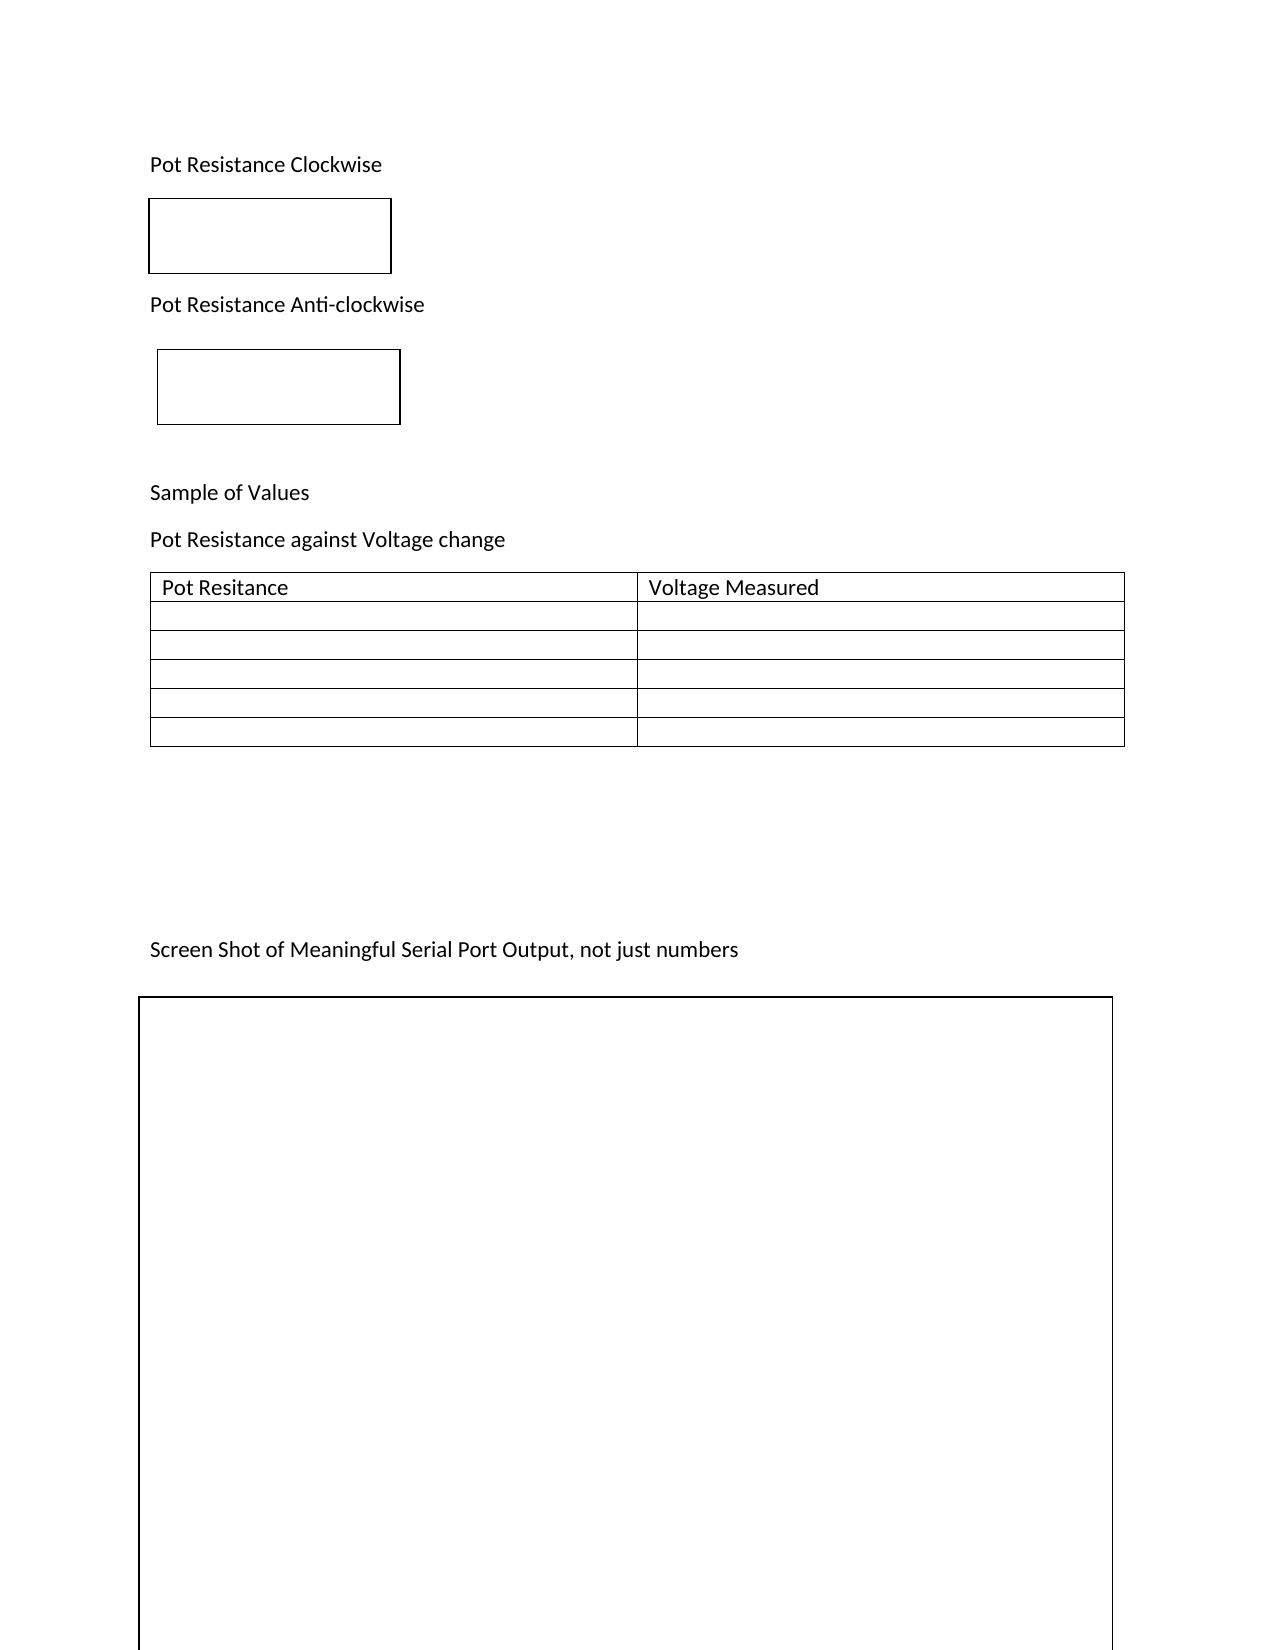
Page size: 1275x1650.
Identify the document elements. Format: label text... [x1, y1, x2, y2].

table_cell [151, 631, 637, 659]
table_cell [151, 689, 637, 717]
table_cell [638, 718, 1124, 746]
table_cell [638, 631, 1124, 659]
table_cell [151, 660, 637, 688]
text Pot Resistance Clockwise [150, 150, 1125, 178]
table_header Voltage Measured [638, 573, 1124, 601]
table_cell [638, 660, 1124, 688]
table_cell [638, 602, 1124, 630]
table_cell [151, 602, 637, 630]
text Screen Shot of Meaningful Serial Port Output, not just numbers [150, 935, 1125, 963]
table_header Pot Resitance [151, 573, 637, 601]
table_cell [638, 689, 1124, 717]
text Sample of Values [150, 478, 1125, 506]
text Pot Resistance against Voltage change [150, 525, 1125, 553]
text Pot Resistance Anti-clockwise [150, 291, 1125, 319]
table_cell [151, 718, 637, 746]
